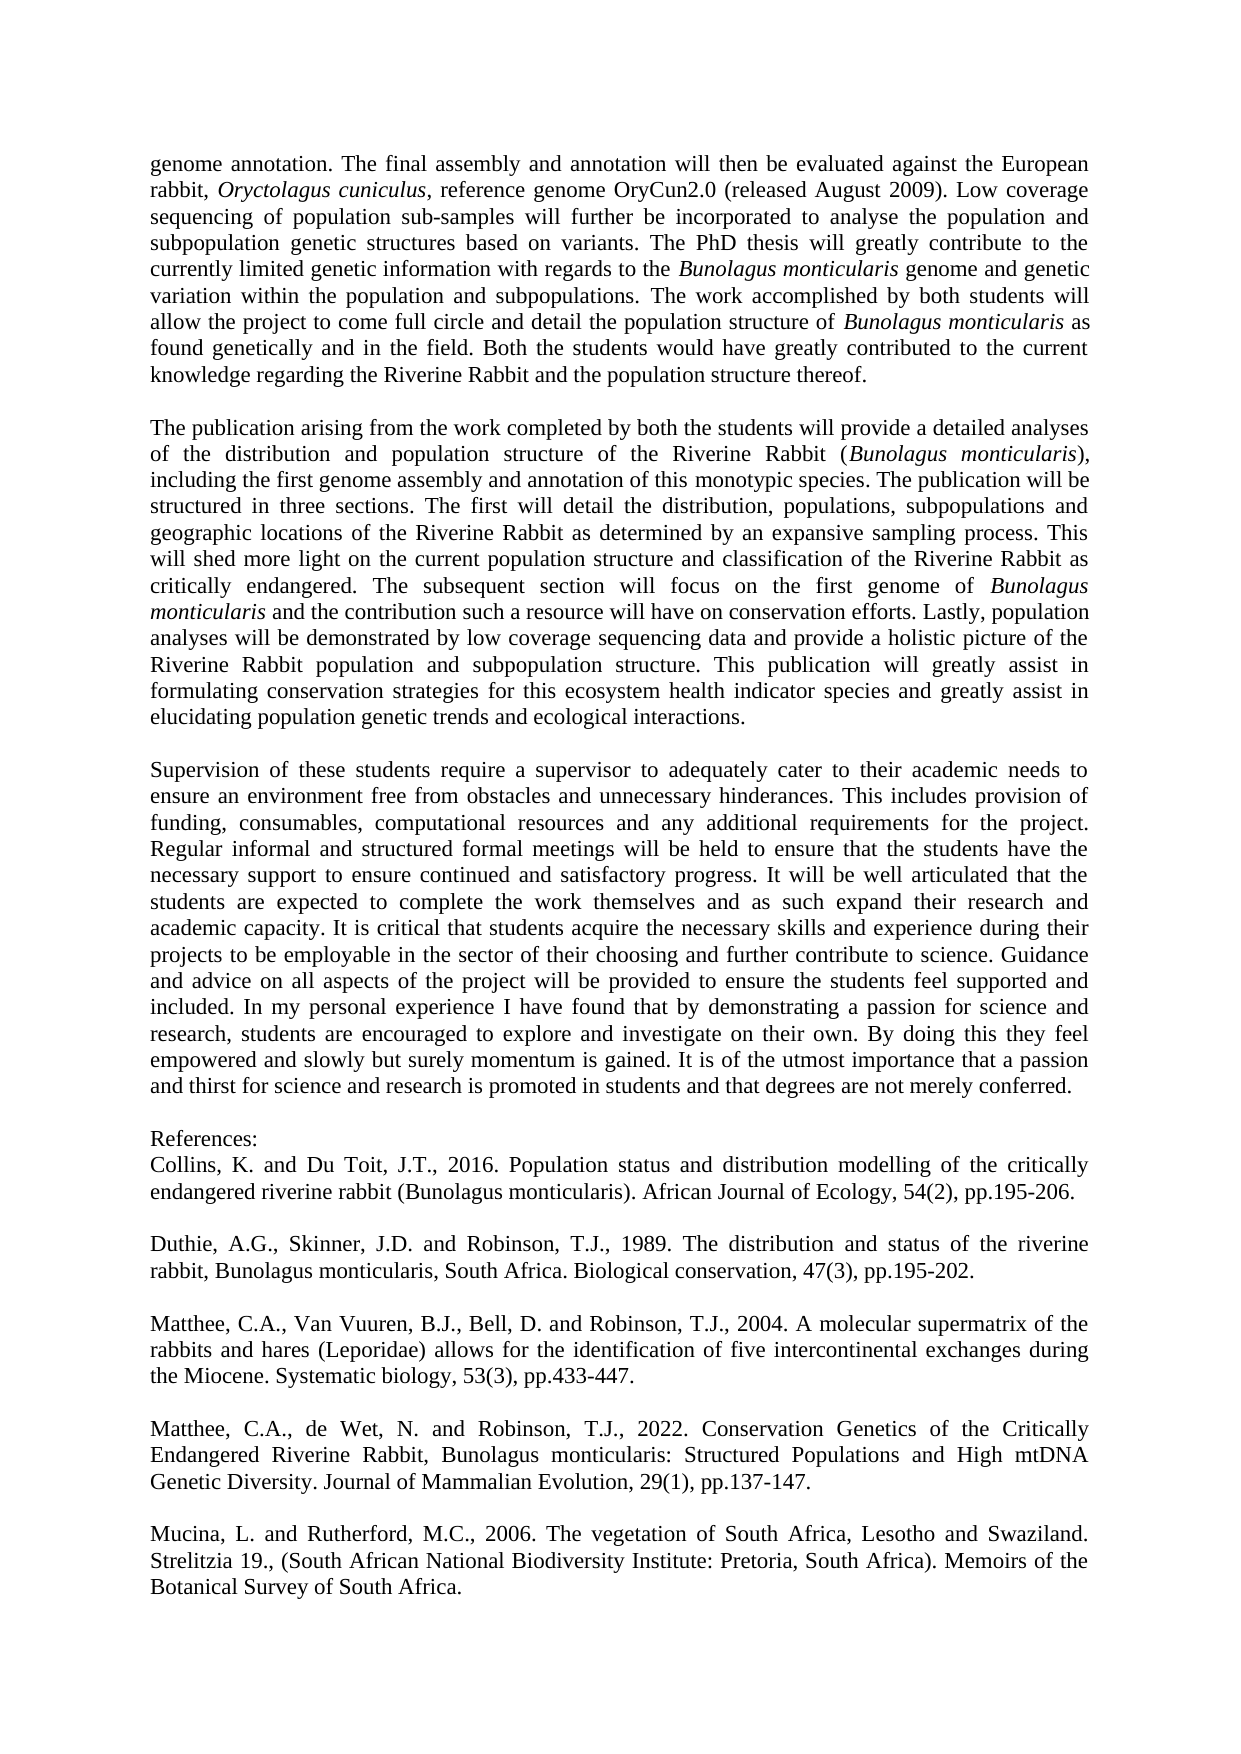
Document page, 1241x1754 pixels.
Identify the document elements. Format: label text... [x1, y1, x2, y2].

text Mucina, L. and Rutherford, M.C., 2006. The vegetation of South Africa, Lesotho and Swaziland. Strelitzia 19., (South African National Biodiversity Institute: Pretoria, South Africa). Memoirs of the Botanical Survey of South Africa. [150, 1520, 1090, 1599]
text Supervision of these students require a supervisor to adequately cater to their academic needs to ensure an environment free from obstacles and unnecessary hinderances. This includes provision of funding, consumables, computational resources and any additional requirements for the project. Regular informal and structured formal meetings will be held to ensure that the students have the necessary support to ensure continued and satisfactory progress. It will be well articulated that the students are expected to complete the work themselves and as such expand their research and academic capacity. It is critical that students acquire the necessary skills and experience during their projects to be employable in the sector of their choosing and further contribute to science. Guidance and advice on all aspects of the project will be provided to ensure the students feel supported and included. In my personal experience I have found that by demonstrating a passion for science and research, students are encouraged to explore and investigate on their own. By doing this they feel empowered and slowly but surely momentum is gained. It is of the utmost importance that a passion and thirst for science and research is promoted in students and that degrees are not merely conferred. [150, 756, 1090, 1099]
text Matthee, C.A., de Wet, N. and Robinson, T.J., 2022. Conservation Genetics of the Critically Endangered Riverine Rabbit, Bunolagus monticularis: Structured Populations and High mtDNA Genetic Diversity. Journal of Mammalian Evolution, 29(1), pp.137-147. [150, 1415, 1090, 1494]
text Collins, K. and Du Toit, J.T., 2016. Population status and distribution modelling of the critically endangered riverine rabbit (Bunolagus monticularis). African Journal of Ecology, 54(2), pp.195-206. [150, 1151, 1090, 1204]
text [150, 150, 1090, 387]
text Matthee, C.A., Van Vuuren, B.J., Bell, D. and Robinson, T.J., 2004. A molecular supermatrix of the rabbits and hares (Leporidae) allows for the identification of five intercontinental exchanges during the Miocene. Systematic biology, 53(3), pp.433-447. [150, 1309, 1090, 1389]
text The publication arising from the work completed by both the students will provide a detailed analyses of the distribution and population structure of the Riverine Rabbit (Bunolagus monticularis), including the first genome assembly and annotation of this monotypic species. The publication will be structured in three sections. The first will detail the distribution, populations, subpopulations and geographic locations of the Riverine Rabbit as determined by an expansive sampling process. This will shed more light on the current population structure and classification of the Riverine Rabbit as critically endangered. The subsequent section will focus on the first genome of Bunolagus monticularis and the contribution such a resource will have on conservation efforts. Lastly, population analyses will be demonstrated by low coverage sequencing data and provide a holistic picture of the Riverine Rabbit population and subpopulation structure. This publication will greatly assist in formulating conservation strategies for this ecosystem health indicator species and greatly assist in elucidating population genetic trends and ecological interactions. [150, 413, 1090, 730]
text Duthie, A.G., Skinner, J.D. and Robinson, T.J., 1989. The distribution and status of the riverine rabbit, Bunolagus monticularis, South Africa. Biological conservation, 47(3), pp.195-202. [150, 1231, 1090, 1283]
text References: [150, 1125, 1090, 1151]
